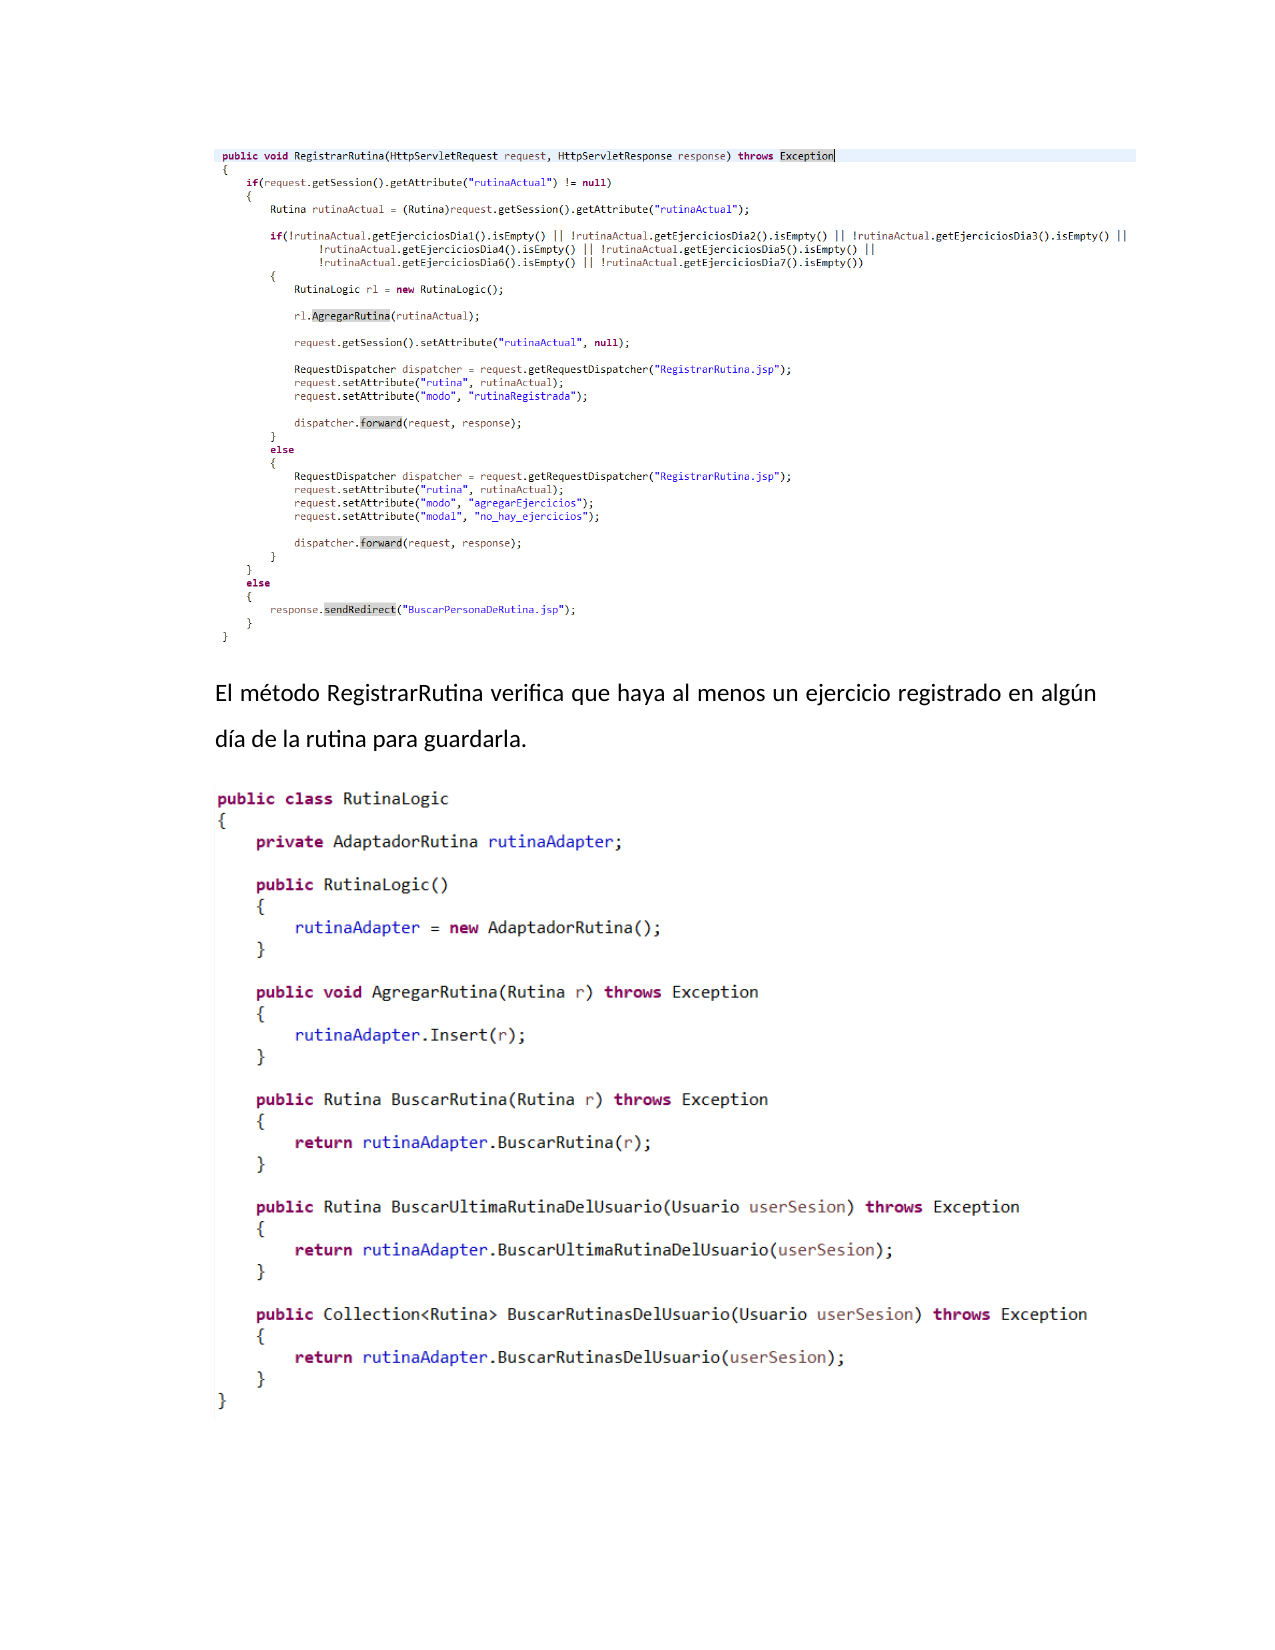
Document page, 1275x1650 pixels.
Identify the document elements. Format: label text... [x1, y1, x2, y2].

text El método RegistrarRutina verifica que haya al menos un ejercicio registrado en algún día de la rutina para guardarla. [215, 677, 1098, 753]
picture [214, 785, 1136, 1422]
picture [214, 147, 1136, 647]
